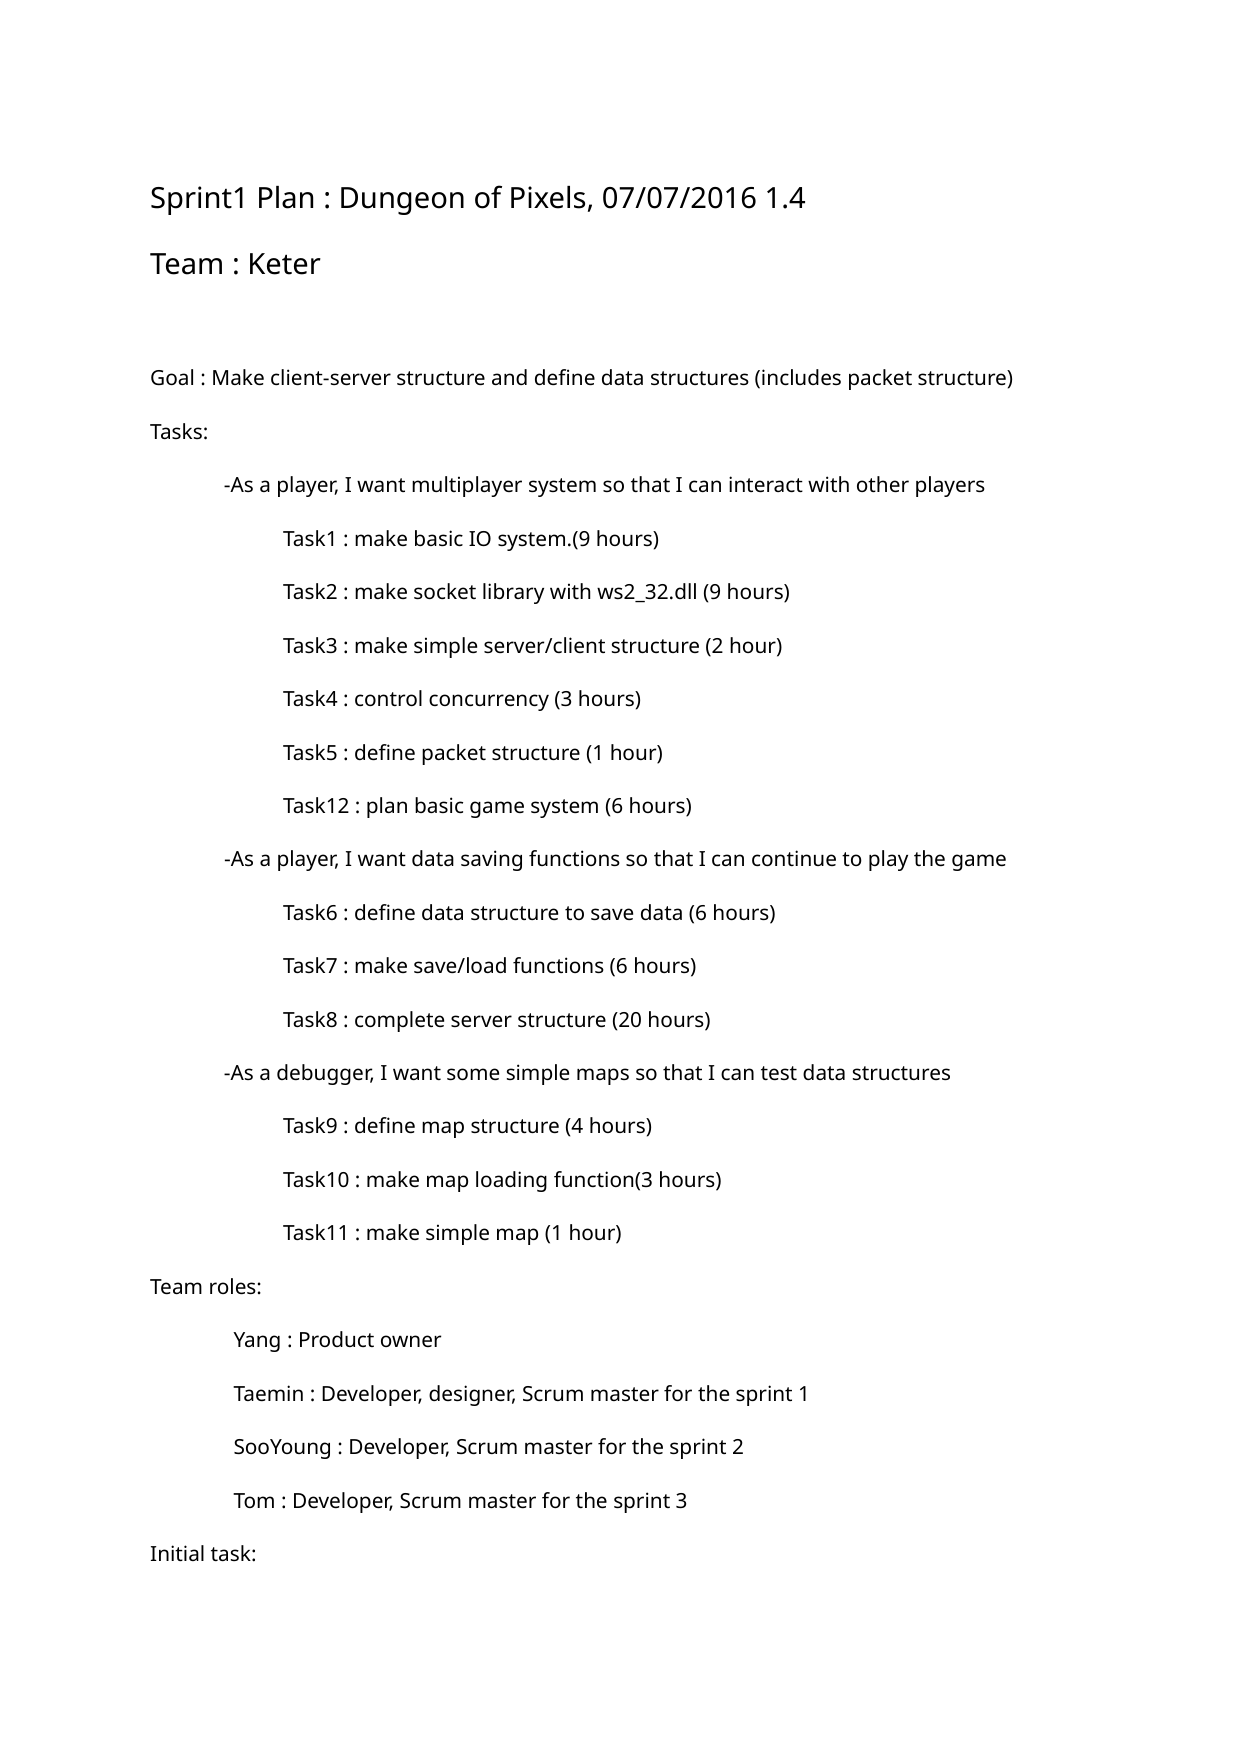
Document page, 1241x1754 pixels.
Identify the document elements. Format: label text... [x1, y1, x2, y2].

text Task10 : make map loading function(3 hours) [283, 1165, 1090, 1193]
text Task5 : define packet structure (1 hour) [283, 738, 1090, 766]
text Task1 : make basic IO system.(9 hours) [283, 524, 1090, 552]
text Tasks: [150, 417, 1090, 445]
text -As a player, I want multiplayer system so that I can interact with other players [224, 470, 1090, 499]
text Task9 : define map structure (4 hours) [283, 1112, 1090, 1140]
text SooYoung : Developer, Scrum master for the sprint 2 [150, 1432, 1090, 1461]
text Tom : Developer, Scrum master for the sprint 3 [150, 1486, 1090, 1514]
text Task8 : complete server structure (20 hours) [283, 1005, 1090, 1033]
subtitle Sprint1 Plan : Dungeon of Pixels, 07/07/2016 1.4 [150, 177, 1090, 217]
text Goal : Make client-server structure and define data structures (includes packet structure) [150, 363, 1090, 392]
text Yang : Product owner [150, 1325, 1090, 1354]
text Initial task: [150, 1539, 1090, 1568]
text -As a debugger, I want some simple maps so that I can test data structures [224, 1058, 1090, 1087]
text Task11 : make simple map (1 hour) [283, 1218, 1090, 1247]
text Taemin : Developer, designer, Scrum master for the sprint 1 [150, 1379, 1090, 1407]
text Task6 : define data structure to save data (6 hours) [283, 898, 1090, 926]
text Task2 : make socket library with ws2_32.dll (9 hours) [283, 577, 1090, 606]
text Task12 : plan basic game system (6 hours) [283, 791, 1090, 819]
text Task4 : control concurrency (3 hours) [283, 684, 1090, 713]
subtitle Team : Keter [150, 244, 1090, 283]
text -As a player, I want data saving functions so that I can continue to play the game [224, 844, 1090, 873]
text Task3 : make simple server/client structure (2 hour) [283, 631, 1090, 659]
text Team roles: [150, 1272, 1090, 1300]
text Task7 : make save/load functions (6 hours) [283, 951, 1090, 980]
